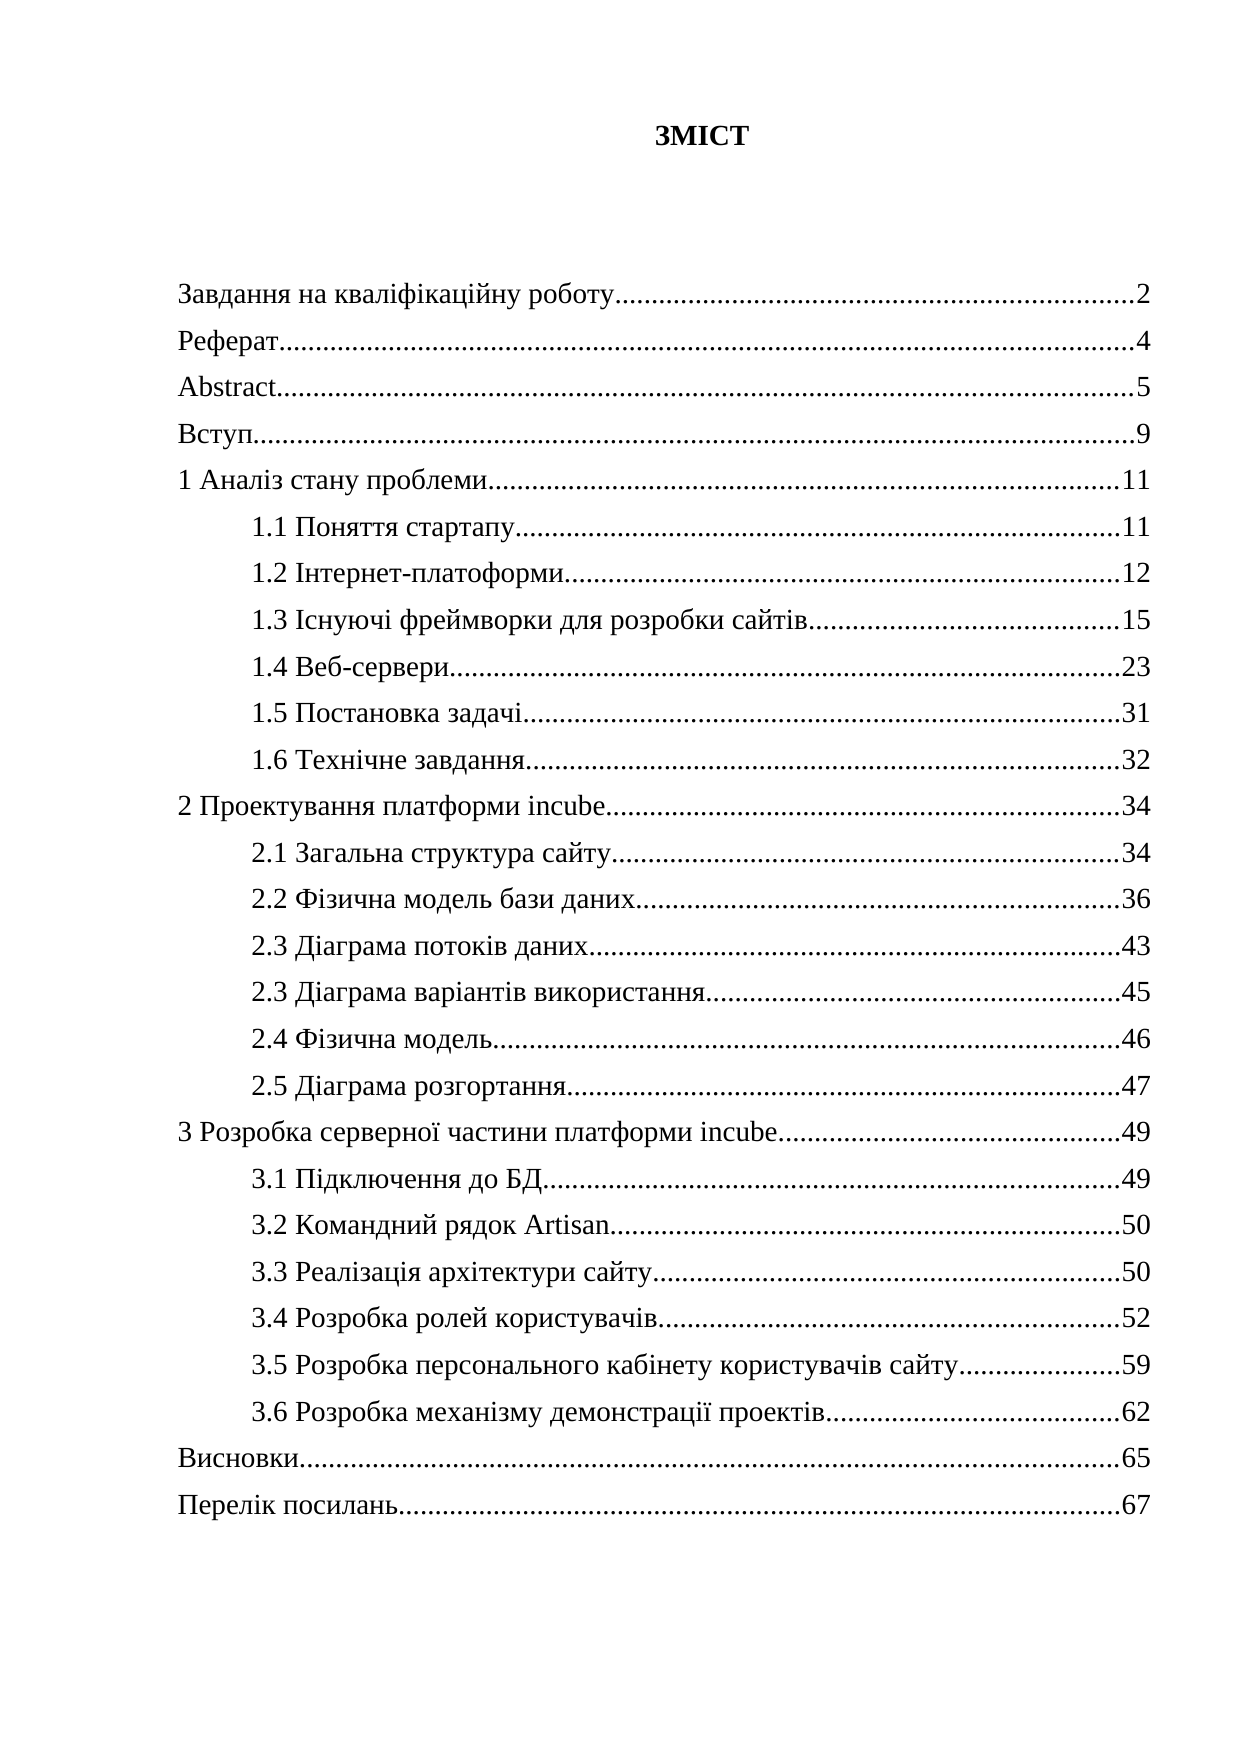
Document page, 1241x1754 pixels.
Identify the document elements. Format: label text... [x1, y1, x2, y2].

subtitle ЗМІСТ [177, 118, 1152, 152]
